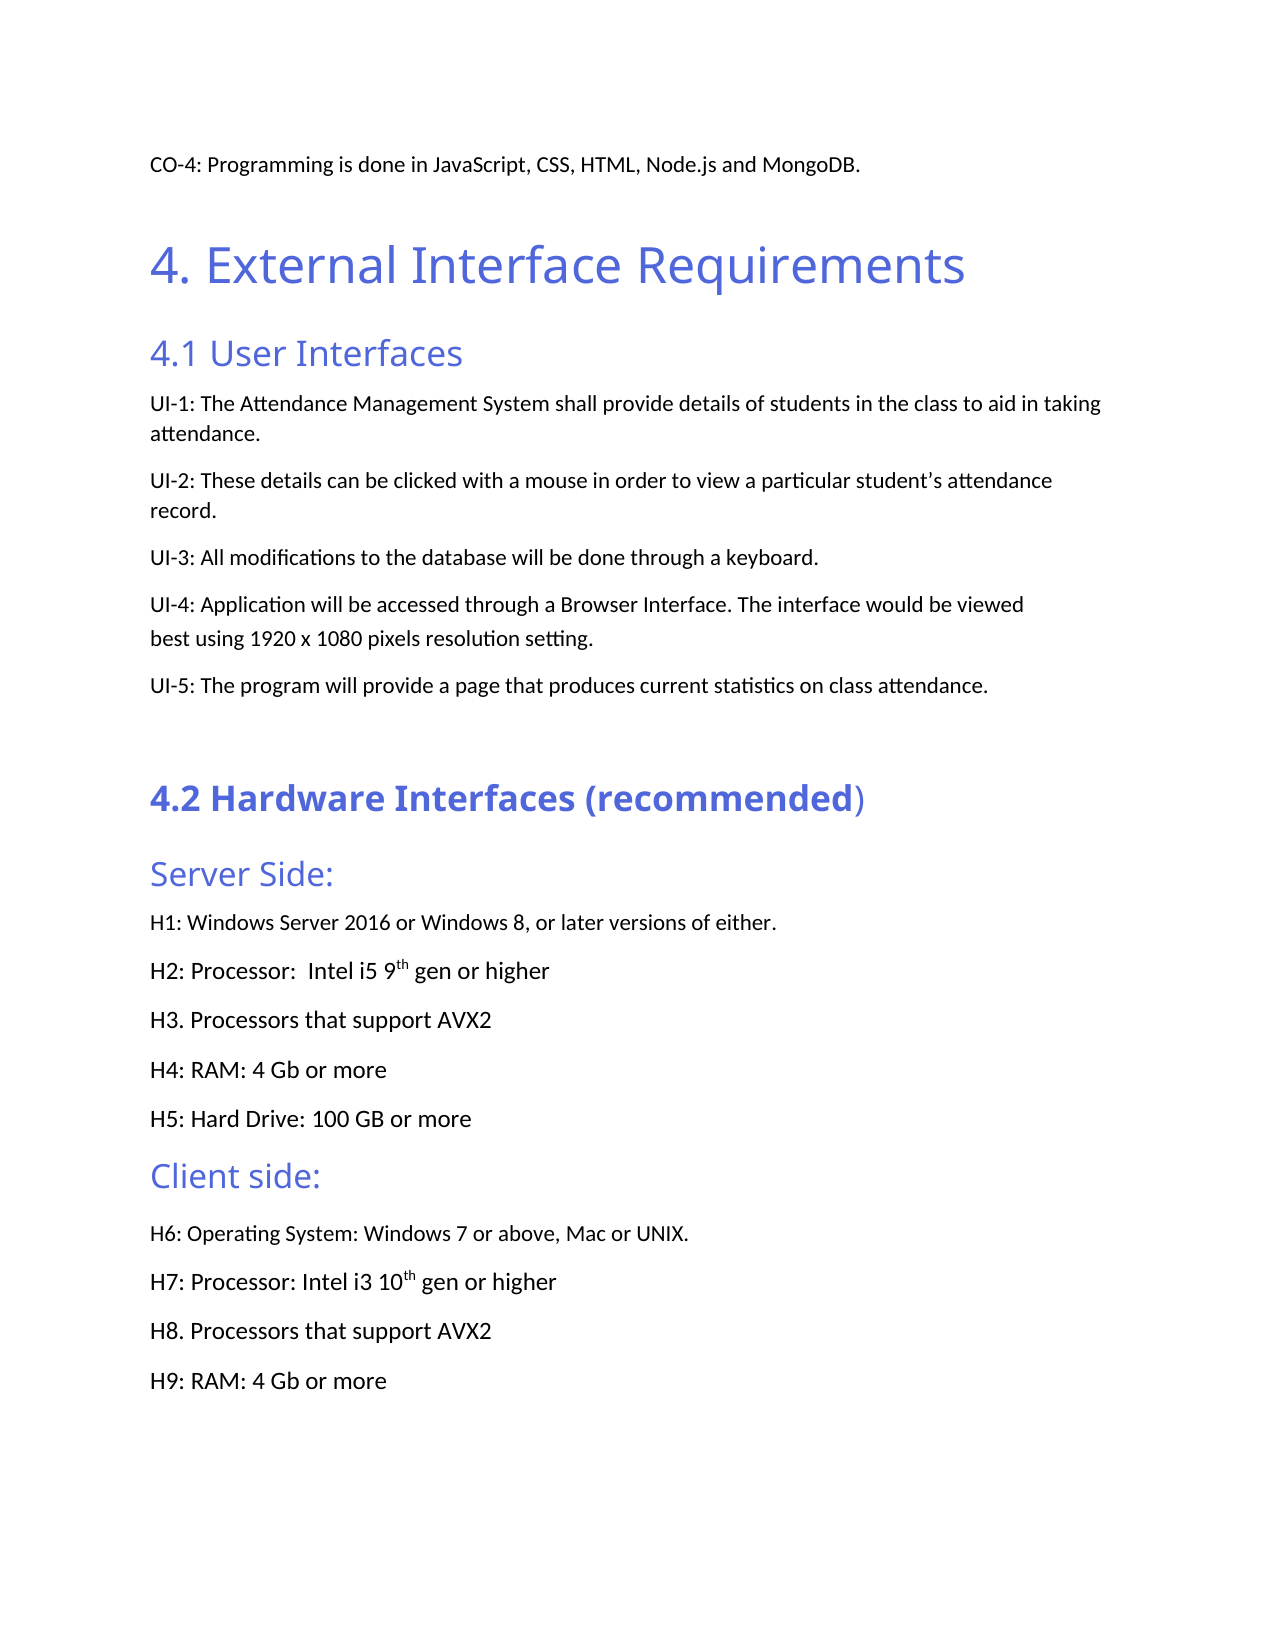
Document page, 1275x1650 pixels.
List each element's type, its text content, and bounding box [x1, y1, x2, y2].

text H6: Operating System: Windows 7 or above, Mac or UNIX. [150, 1219, 1125, 1247]
text UI-5: The program will provide a page that produces current statistics on class attendance. [150, 671, 1125, 699]
text H1: Windows Server 2016 or Windows 8, or later versions of either. [150, 908, 1125, 936]
subtitle 4.2 Hardware Interfaces (recommended) [150, 773, 1125, 822]
subtitle Server Side: [150, 851, 1125, 896]
text best using 1920 x 1080 pixels resolution setting. [150, 624, 1125, 653]
text UI-1: The Attendance Management System shall provide details of students in the class to aid in taking attendance. [150, 389, 1125, 447]
text Client side: [150, 1153, 1125, 1198]
text H2: Processor: Intel i5 9th gen or higher [150, 955, 1125, 985]
text CO-4: Programming is done in JavaScript, CSS, HTML, Node.js and MongoDB. [150, 150, 1125, 178]
text H8. Processors that support AVX2 [150, 1315, 1125, 1346]
subtitle 4. External Interface Requirements [150, 230, 1125, 298]
text H3. Processors that support AVX2 [150, 1004, 1125, 1035]
text H7: Processor: Intel i3 10th gen or higher [150, 1266, 1125, 1296]
subtitle 4.1 User Interfaces [150, 329, 1125, 377]
text UI-2: These details can be clicked with a mouse in order to view a particular student’s attendance record. [150, 466, 1125, 524]
text H4: RAM: 4 Gb or more [150, 1054, 1125, 1084]
text UI-3: All modifications to the database will be done through a keyboard. [150, 543, 1125, 571]
text UI-4: Application will be accessed through a Browser Interface. The interface would be viewed [150, 590, 1125, 618]
text H5: Hard Drive: 100 GB or more [150, 1103, 1125, 1134]
text H9: RAM: 4 Gb or more [150, 1365, 1125, 1395]
